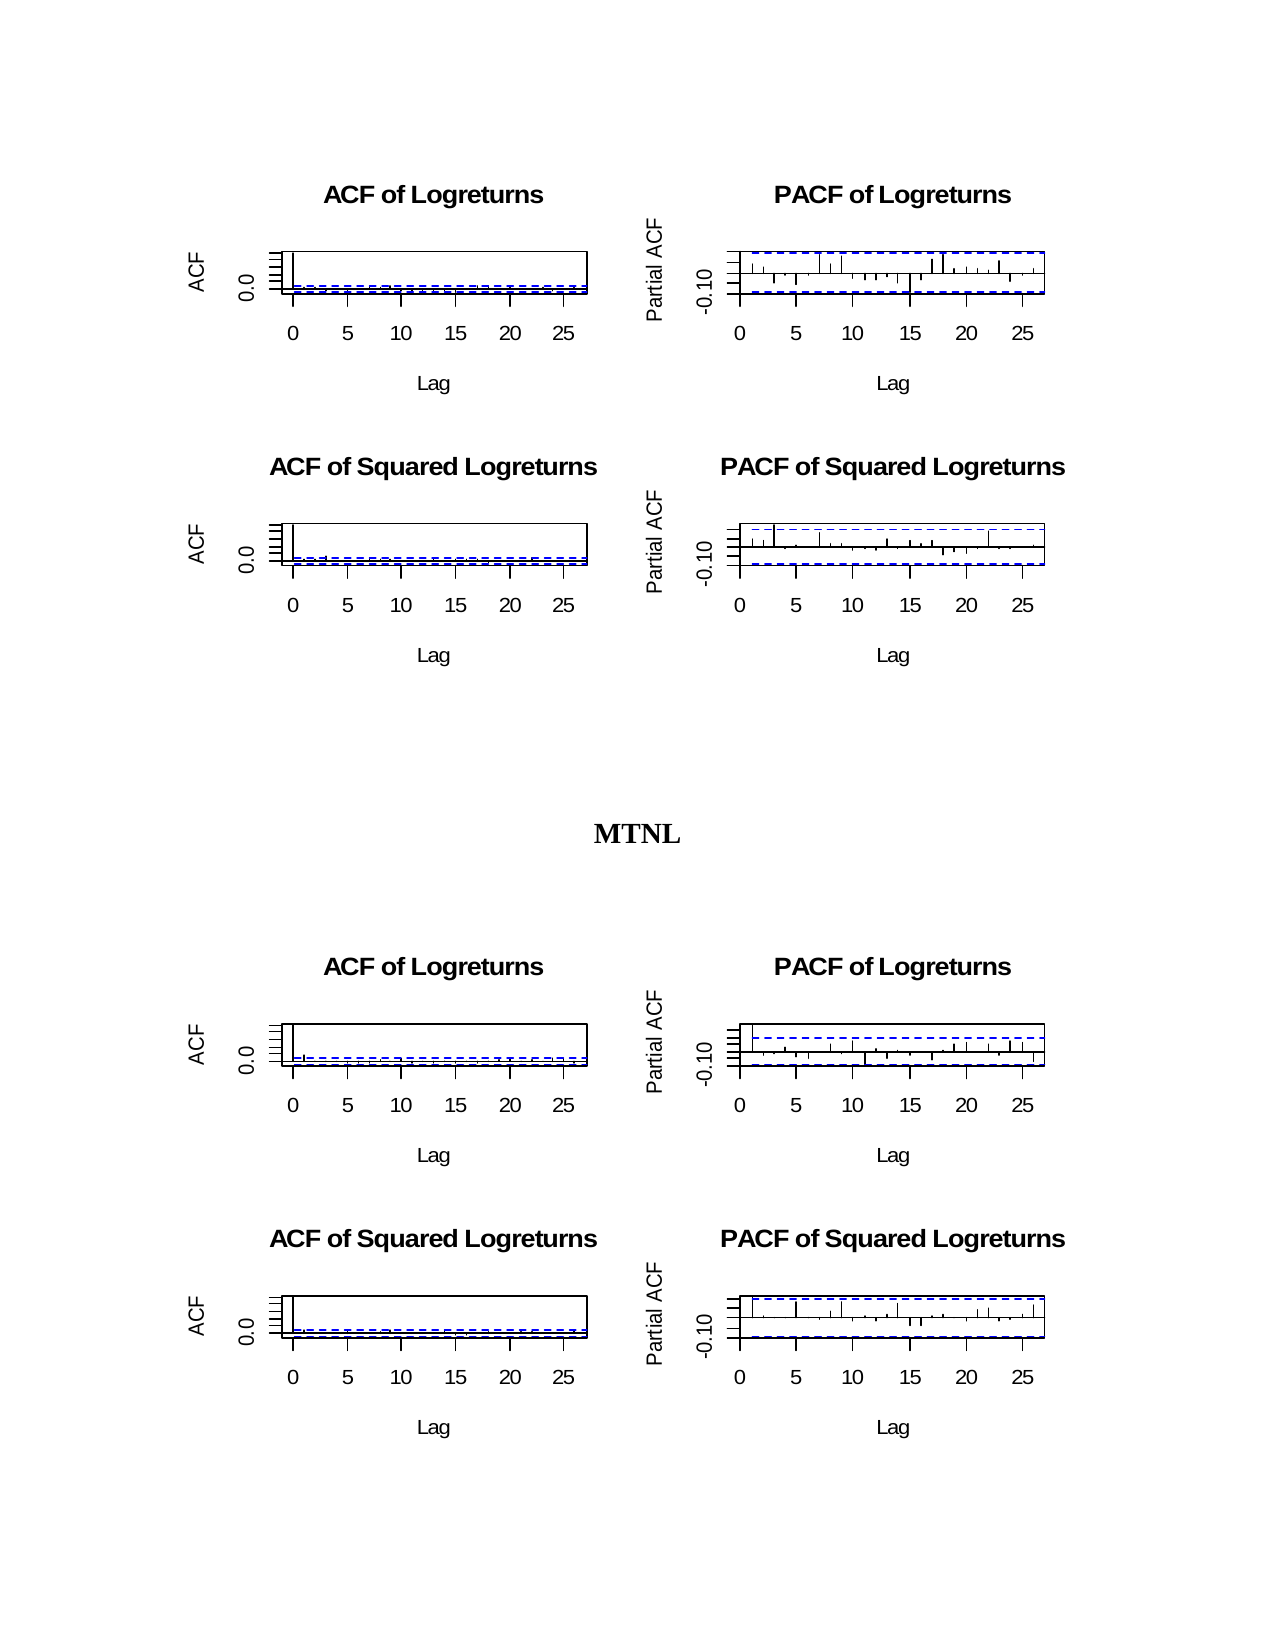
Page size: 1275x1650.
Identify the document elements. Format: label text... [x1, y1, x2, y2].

text MTNL [150, 817, 1125, 850]
